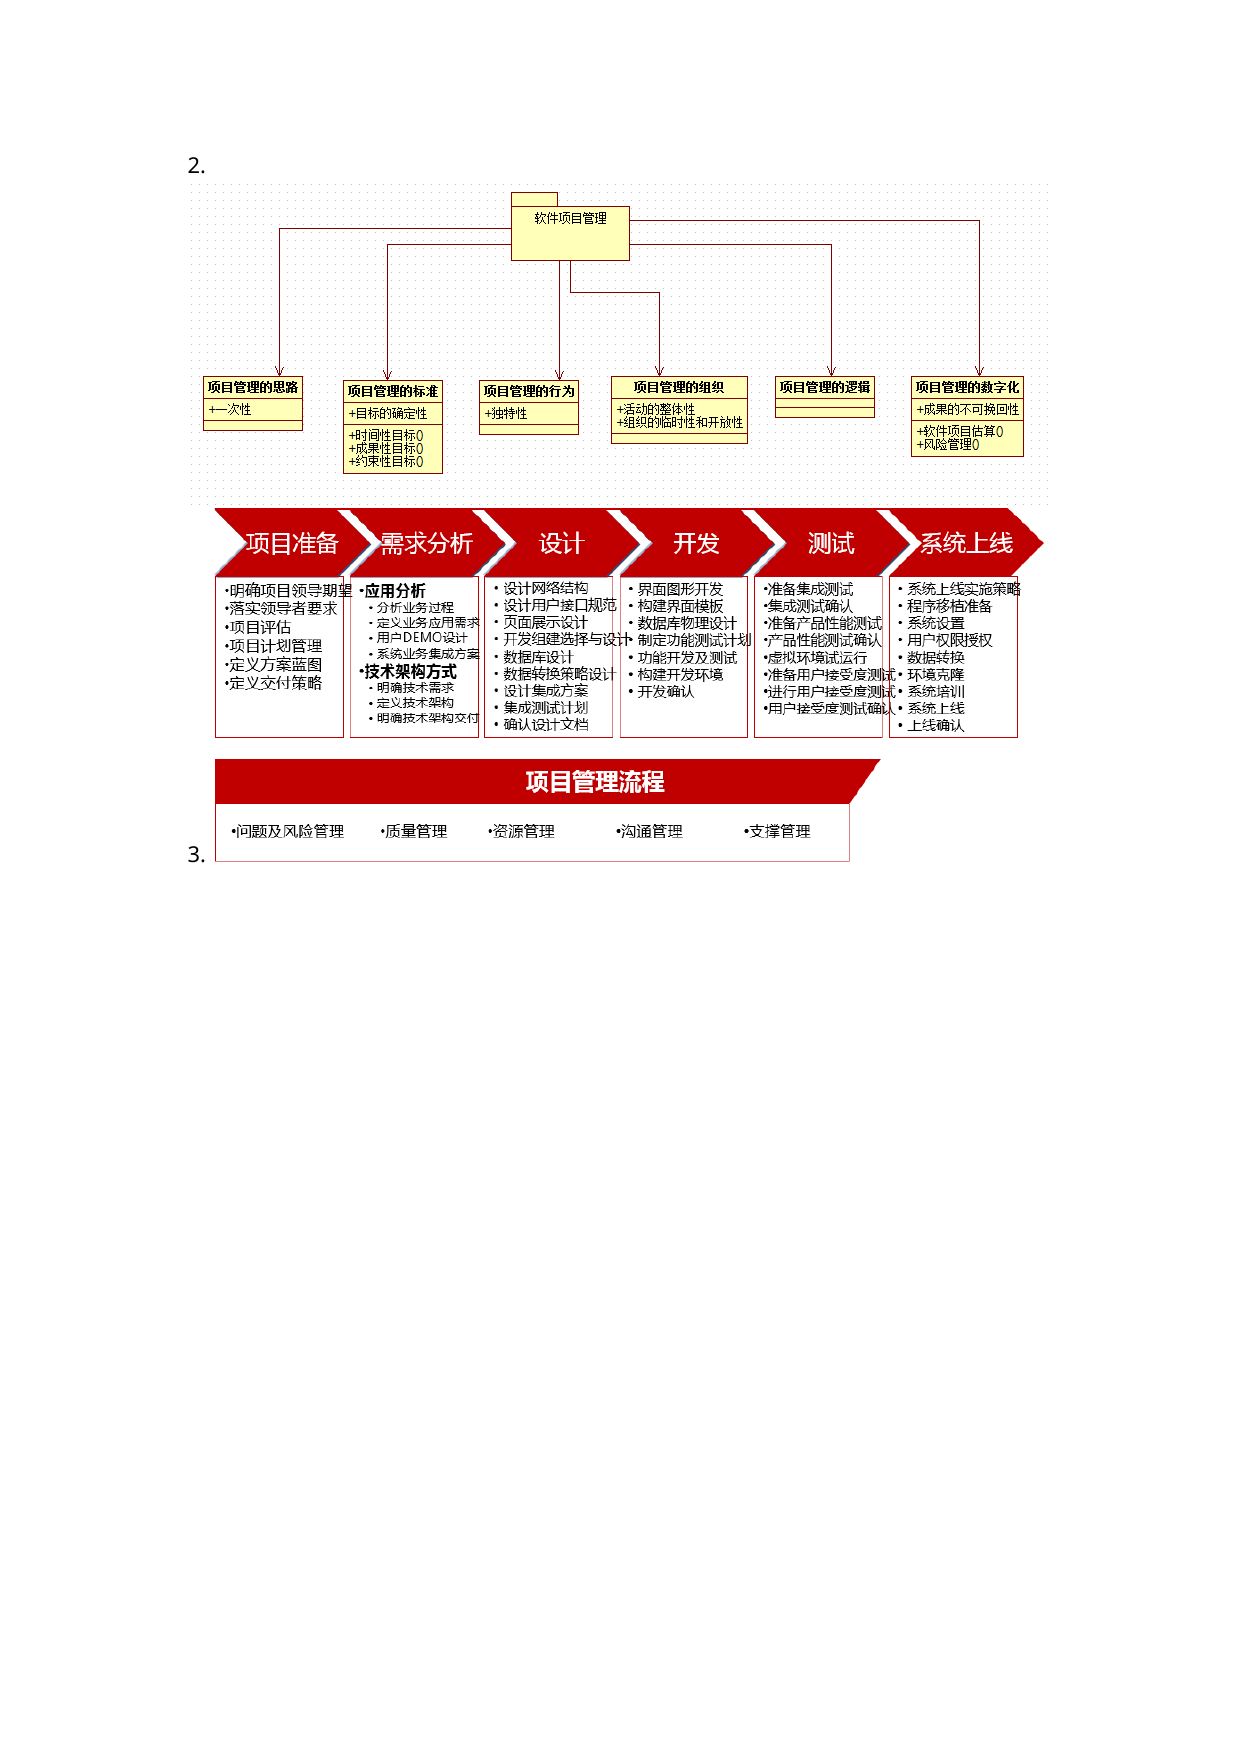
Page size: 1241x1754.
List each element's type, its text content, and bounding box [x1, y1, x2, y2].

text 2. [187, 150, 1053, 508]
text 3. [187, 508, 1053, 868]
picture [187, 179, 1052, 862]
